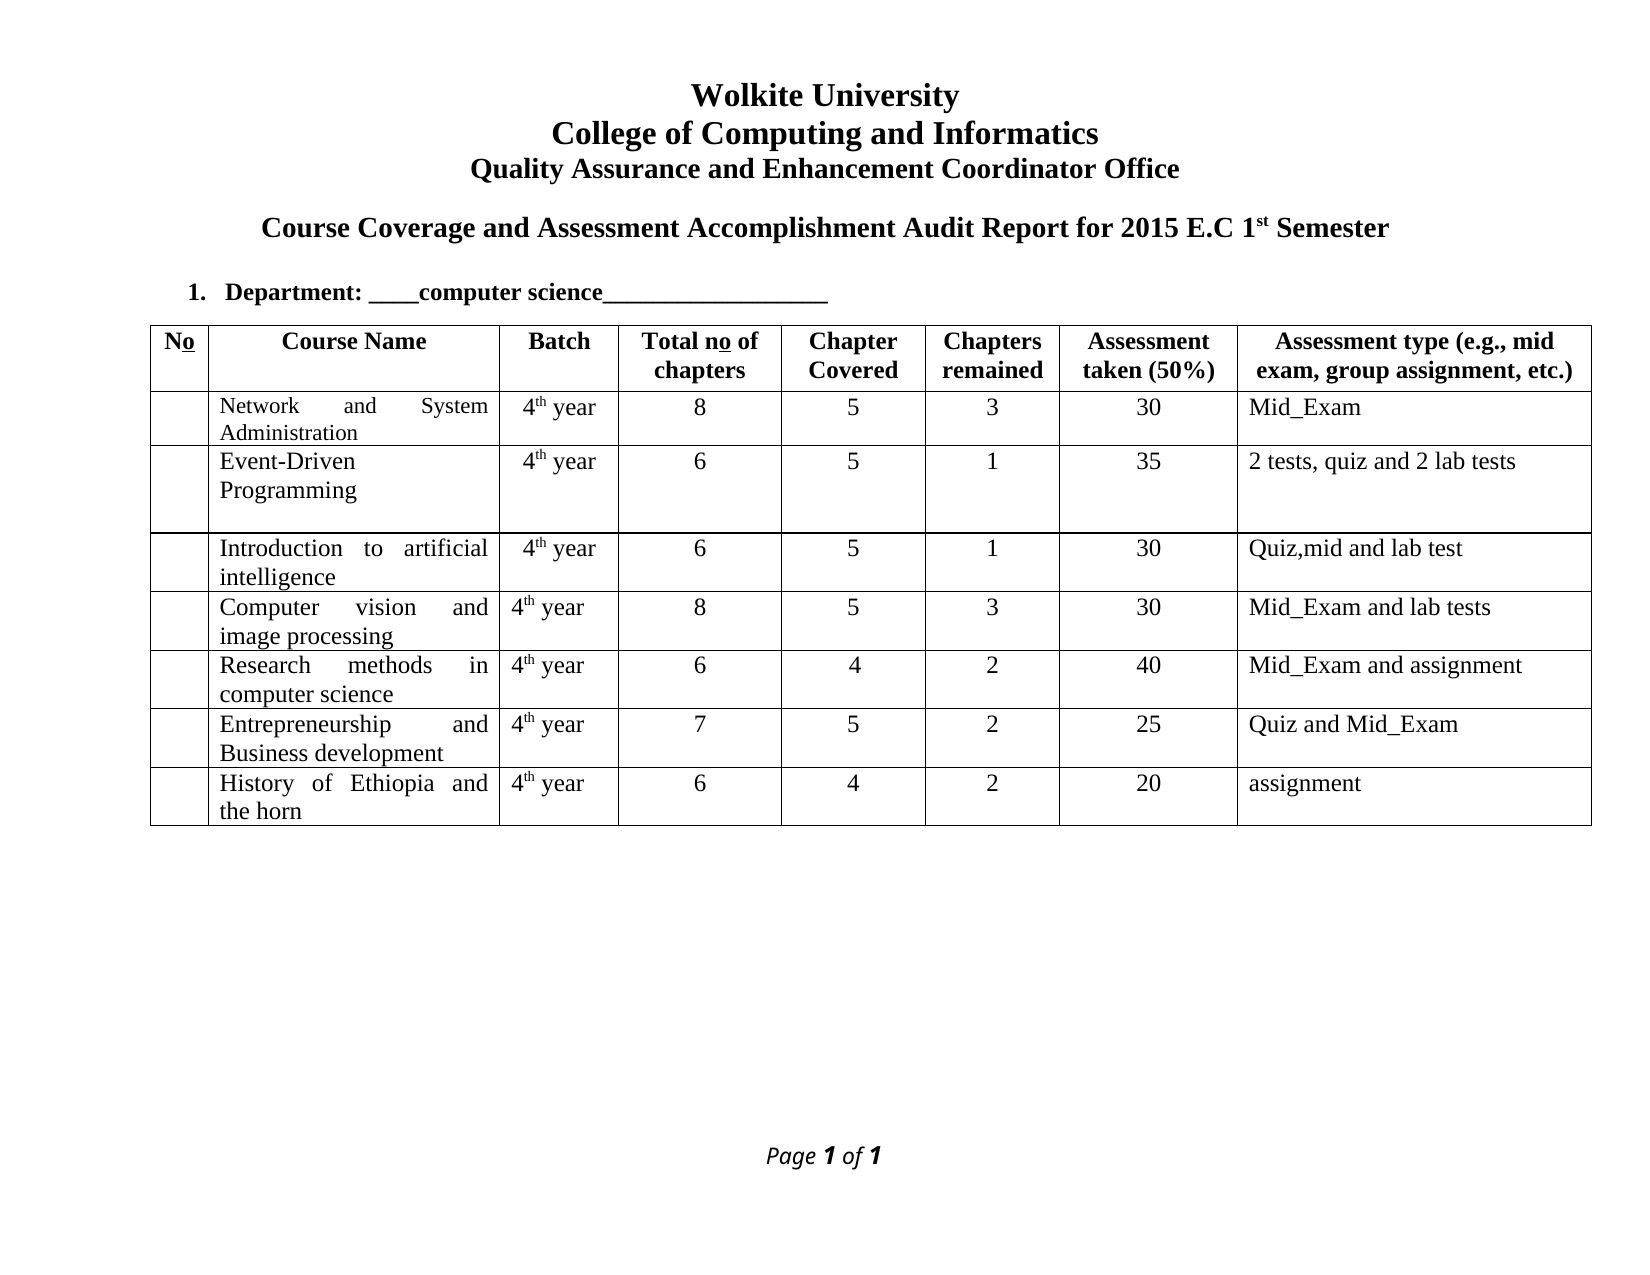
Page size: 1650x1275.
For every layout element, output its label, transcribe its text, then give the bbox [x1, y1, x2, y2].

table_cell [151, 768, 208, 825]
table_cell 3 [926, 592, 1059, 649]
table_header Course Name [209, 326, 499, 391]
table_cell 6 [619, 446, 781, 532]
table_cell 4th year [500, 534, 618, 591]
table_header Total no of chapters [619, 326, 781, 391]
table_cell 4th year [500, 709, 618, 767]
table_cell [151, 709, 208, 767]
table_cell Research methods in computer science [209, 651, 499, 708]
table_cell 5 [782, 446, 925, 532]
table_cell 7 [619, 709, 781, 767]
table_header No [151, 326, 208, 391]
table_cell 5 [782, 534, 925, 591]
table_cell 4th year [500, 592, 618, 649]
table_cell 8 [619, 392, 781, 445]
table_cell [151, 446, 208, 532]
table_cell 4 [782, 768, 925, 825]
table_cell 8 [619, 592, 781, 649]
table_cell 6 [619, 534, 781, 591]
table_cell 30 [1060, 592, 1237, 649]
table_cell Event-Driven Programming [209, 446, 499, 532]
table_cell Quiz,mid and lab test [1238, 534, 1591, 591]
table_cell History of Ethiopia and the horn [209, 768, 499, 825]
table_cell [151, 534, 208, 591]
table_cell 4 [782, 651, 925, 708]
table_cell 4th year [500, 651, 618, 708]
table_cell 6 [619, 651, 781, 708]
table_cell Mid_Exam and assignment [1238, 651, 1591, 708]
table_cell Computer vision and image processing [209, 592, 499, 649]
table_cell 30 [1060, 534, 1237, 591]
table_cell Network and System Administration [209, 392, 499, 445]
table_header Batch [500, 326, 618, 391]
table_header Chapter Covered [782, 326, 925, 391]
table_cell [151, 592, 208, 649]
table_header Assessment taken (50%) [1060, 326, 1237, 391]
table_cell 35 [1060, 446, 1237, 532]
list Department: ____computer science__________________ [187, 277, 1500, 306]
table_cell 5 [782, 592, 925, 649]
table_cell 4th year [500, 768, 618, 825]
table_cell Mid_Exam and lab tests [1238, 592, 1591, 649]
table_header Chapters remained [926, 326, 1059, 391]
table_cell 6 [619, 768, 781, 825]
table_cell 5 [782, 709, 925, 767]
table_cell 25 [1060, 709, 1237, 767]
table_cell Introduction to artificial intelligence [209, 534, 499, 591]
table_cell 2 [926, 768, 1059, 825]
table_cell Mid_Exam [1238, 392, 1591, 445]
table_cell 4th year [500, 446, 618, 532]
table_cell 2 [926, 709, 1059, 767]
table_cell 2 tests, quiz and 2 lab tests [1238, 446, 1591, 532]
text Course Coverage and Assessment Accomplishment Audit Report for 2015 E.C 1st Semester [150, 210, 1500, 244]
table_cell 40 [1060, 651, 1237, 708]
table_cell 1 [926, 534, 1059, 591]
table_header Assessment type (e.g., mid exam, group assignment, etc.) [1238, 326, 1591, 391]
table_cell assignment [1238, 768, 1591, 825]
table_cell 4th year [500, 392, 618, 445]
table_cell 20 [1060, 768, 1237, 825]
table_cell 3 [926, 392, 1059, 445]
table_cell 1 [926, 446, 1059, 532]
table_cell [151, 392, 208, 445]
table_cell 5 [782, 392, 925, 445]
table_cell 2 [926, 651, 1059, 708]
table_cell Quiz and Mid_Exam [1238, 709, 1591, 767]
table_cell Entrepreneurship and Business development [209, 709, 499, 767]
table_cell [151, 651, 208, 708]
table_cell 30 [1060, 392, 1237, 445]
